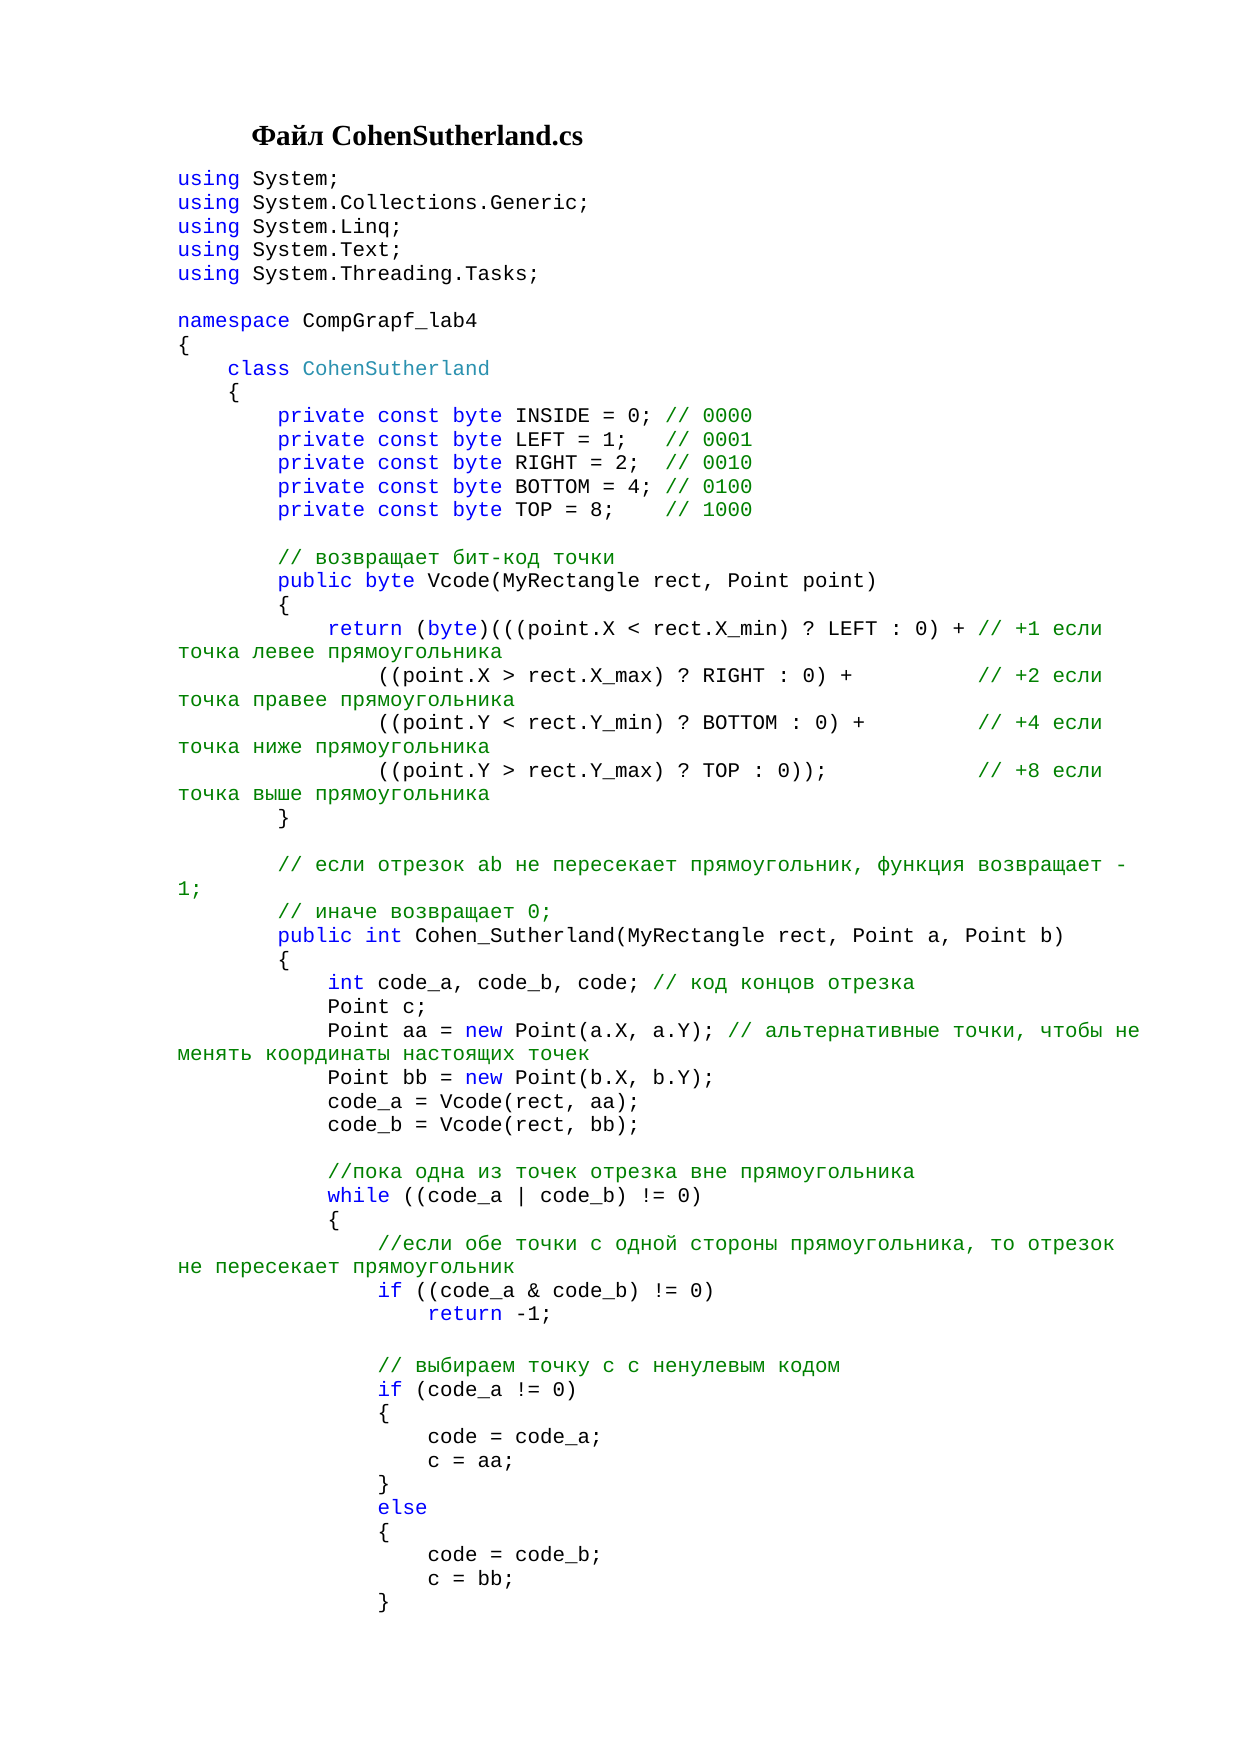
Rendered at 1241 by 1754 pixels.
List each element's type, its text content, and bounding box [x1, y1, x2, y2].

text Point aa = new Point(a.X, a.Y); // альтернативные точки, чтобы не менять координаты настоящих точек [177, 1020, 1152, 1067]
text //пока одна из точек отрезка вне прямоугольника [177, 1162, 1152, 1185]
text private const byte BOTTOM = 4; // 0100 [177, 476, 1152, 499]
text namespace CompGrapf_lab4 [177, 310, 1152, 334]
text while ((code_a | code_b) != 0) [177, 1185, 1152, 1209]
text ((point.X > rect.X_max) ? RIGHT : 0) + // +2 если точка правее прямоугольника [177, 665, 1152, 712]
text // возвращает бит-код точки [177, 547, 1152, 570]
text { [177, 381, 1152, 405]
text // выбираем точку c с ненулевым кодом [177, 1355, 1152, 1379]
text { [177, 1521, 1152, 1544]
text ((point.Y < rect.Y_min) ? BOTTOM : 0) + // +4 если точка ниже прямоугольника [177, 712, 1152, 759]
text class CohenSutherland [177, 358, 1152, 381]
text } [177, 1592, 1152, 1615]
text Point c; [177, 996, 1152, 1020]
text { [177, 1209, 1152, 1232]
text } [177, 1473, 1152, 1497]
text private const byte RIGHT = 2; // 0010 [177, 452, 1152, 476]
text using System.Threading.Tasks; [177, 263, 1152, 287]
text public int Cohen_Sutherland(MyRectangle rect, Point a, Point b) [177, 925, 1152, 949]
text { [177, 594, 1152, 618]
text c = bb; [177, 1568, 1152, 1592]
text using System; [177, 168, 1152, 192]
text using System.Linq; [177, 216, 1152, 239]
text public byte Vcode(MyRectangle rect, Point point) [177, 570, 1152, 594]
text int code_a, code_b, code; // код концов отрезка [177, 972, 1152, 996]
text code = code_a; [177, 1426, 1152, 1450]
text ((point.Y > rect.Y_max) ? TOP : 0)); // +8 если точка выше прямоугольника [177, 759, 1152, 807]
text Point bb = new Point(b.X, b.Y); [177, 1067, 1152, 1091]
text private const byte LEFT = 1; // 0001 [177, 428, 1152, 452]
text //если обе точки с одной стороны прямоугольника, то отрезок не пересекает прямоугольник [177, 1232, 1152, 1280]
text { [177, 1402, 1152, 1426]
text Файл CohenSutherland.cs [177, 118, 1152, 152]
text code_b = Vcode(rect, bb); [177, 1114, 1152, 1138]
text return (byte)(((point.X < rect.X_min) ? LEFT : 0) + // +1 если точка левее прямоугольника [177, 618, 1152, 665]
text if (code_a != 0) [177, 1379, 1152, 1402]
text if ((code_a & code_b) != 0) [177, 1280, 1152, 1303]
text // если отрезок ab не пересекает прямоугольник, функция возвращает -1; [177, 854, 1152, 901]
text code = code_b; [177, 1544, 1152, 1568]
text private const byte TOP = 8; // 1000 [177, 499, 1152, 523]
text } [177, 807, 1152, 831]
text return -1; [177, 1303, 1152, 1327]
text else [177, 1497, 1152, 1521]
text code_a = Vcode(rect, aa); [177, 1091, 1152, 1114]
text // иначе возвращает 0; [177, 901, 1152, 925]
text using System.Text; [177, 239, 1152, 263]
text { [177, 949, 1152, 972]
text private const byte INSIDE = 0; // 0000 [177, 405, 1152, 428]
text { [177, 334, 1152, 358]
text c = aa; [177, 1450, 1152, 1473]
text using System.Collections.Generic; [177, 192, 1152, 216]
